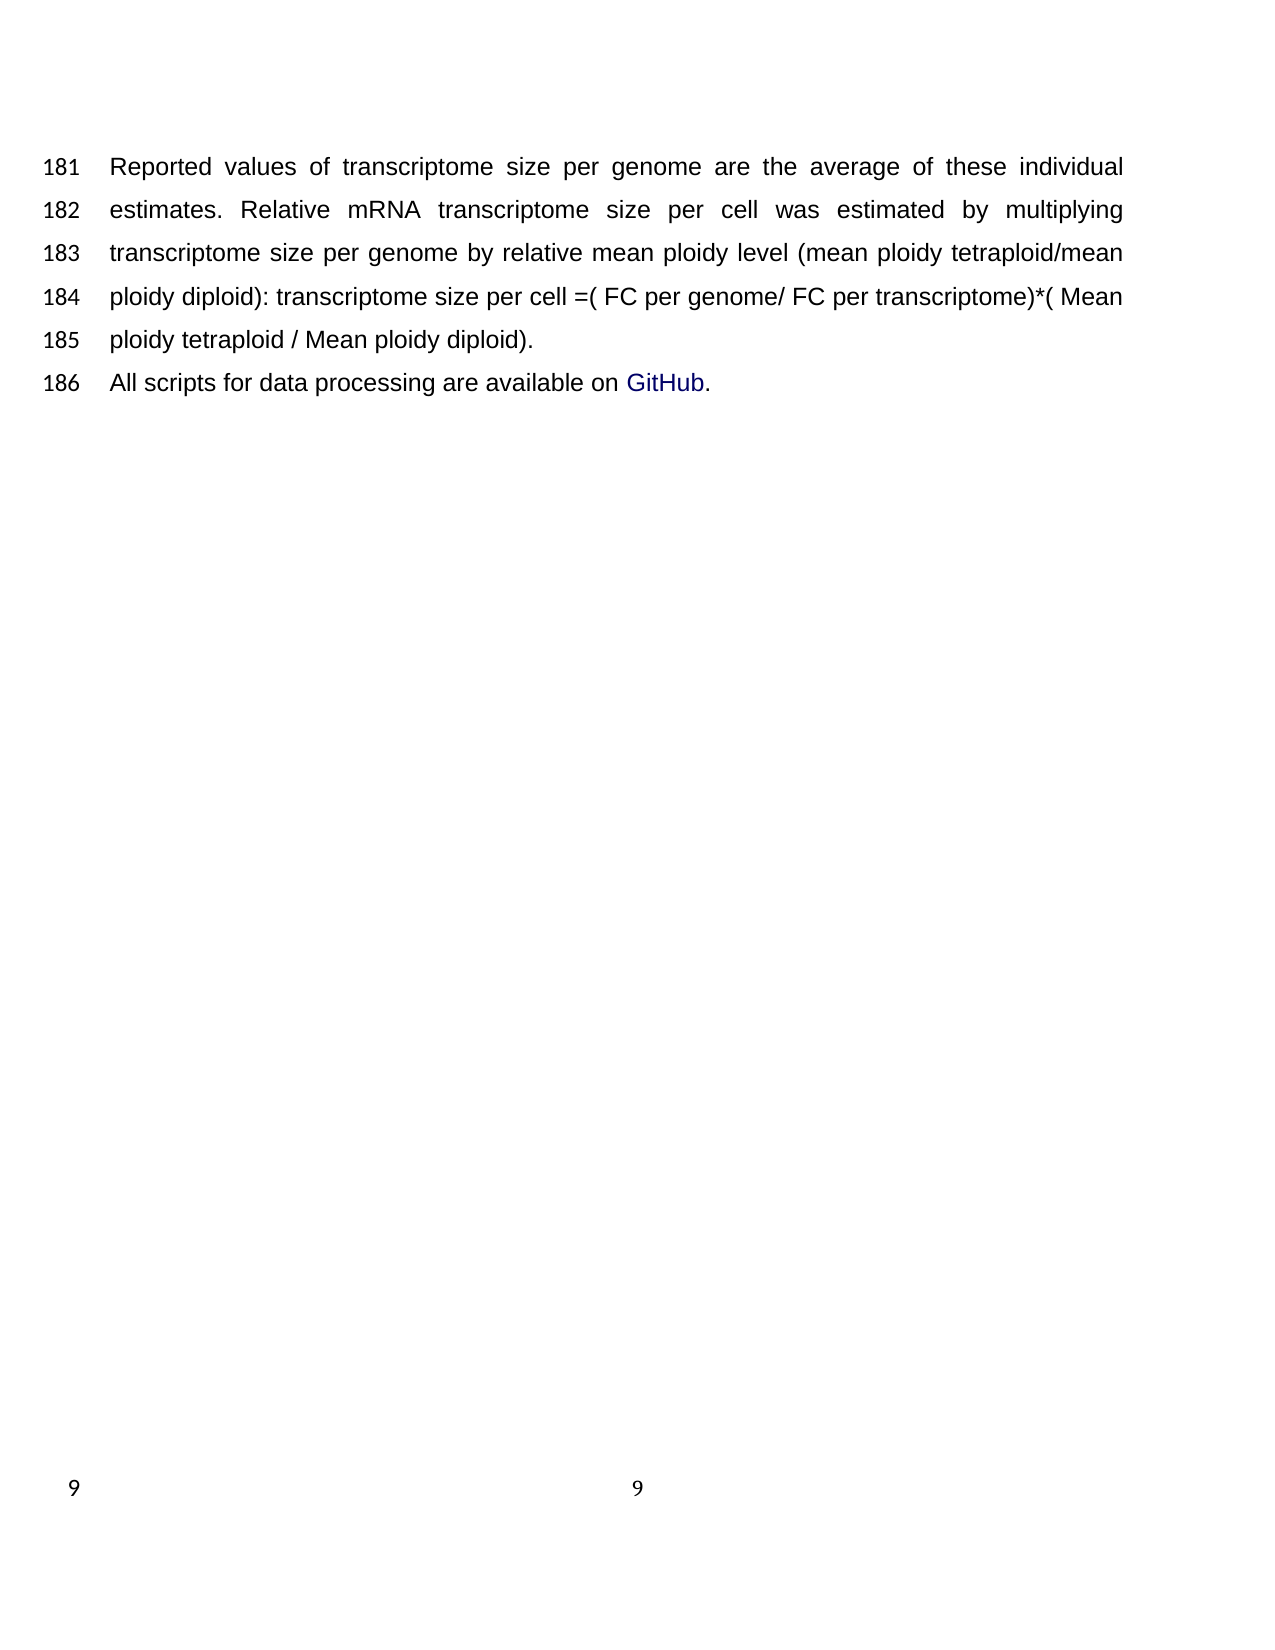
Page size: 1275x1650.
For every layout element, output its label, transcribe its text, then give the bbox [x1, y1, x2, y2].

text Reported values of transcriptome size per genome are the average of these individual estimates. Relative mRNA transcriptome size per cell was estimated by multiplying transcriptome size per genome by relative mean ploidy level (mean ploidy tetraploid/mean ploidy diploid): transcriptome size per cell =( FC per genome/ FC per transcriptome)*( Mean ploidy tetraploid / Mean ploidy diploid). [109, 152, 1125, 353]
text All scripts for data processing are available on GitHub. [109, 368, 1125, 396]
